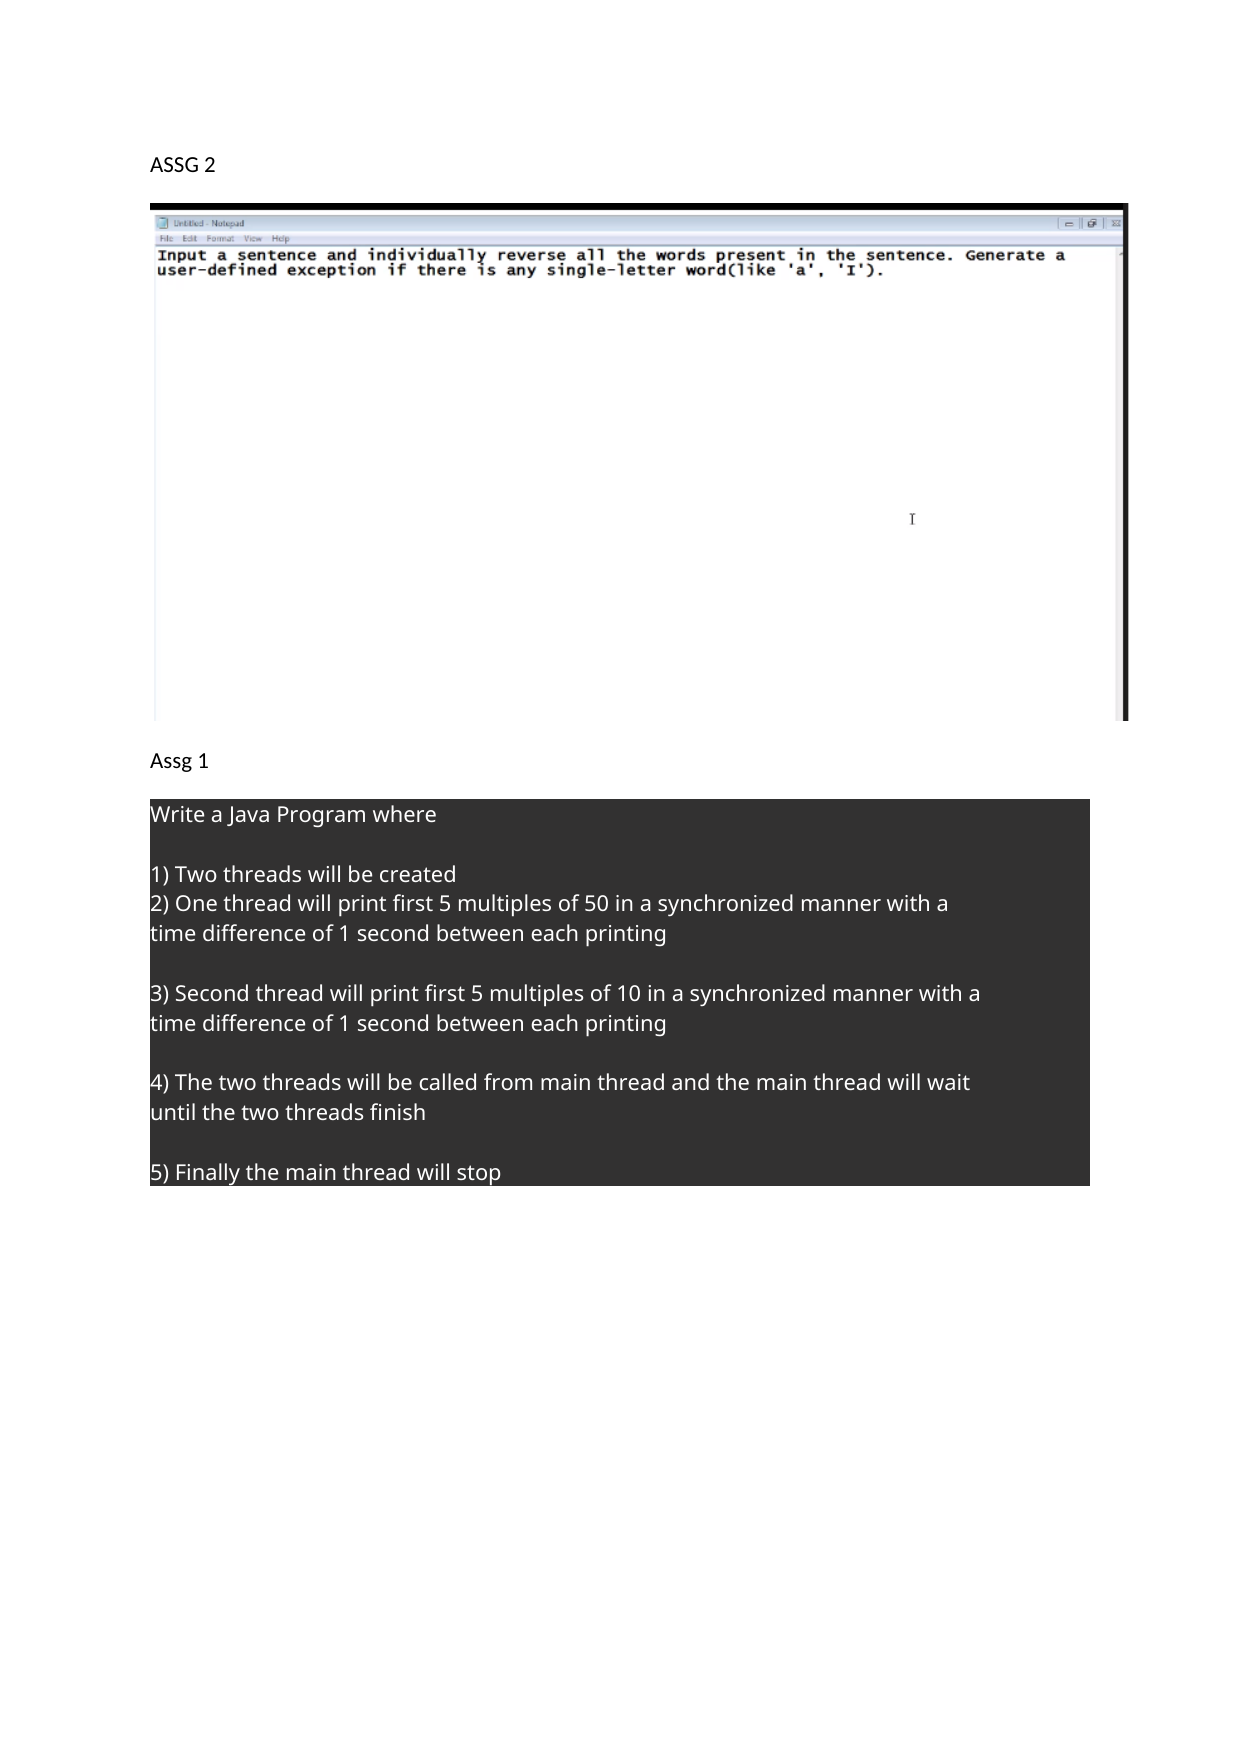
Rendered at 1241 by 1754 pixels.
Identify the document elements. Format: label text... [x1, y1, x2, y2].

text Write a Java Program where [150, 799, 1090, 829]
text 3) Second thread will print first 5 multiples of 10 in a synchronized manner with a time difference of 1 second between each printing [150, 978, 1090, 1037]
text Assg 1 [150, 746, 1090, 774]
text 1) Two threads will be created 2) One thread will print first 5 multiples of 50 in a synchronized manner with a time difference of 1 second between each printing [150, 858, 1090, 948]
text ASSG 2 [150, 150, 1090, 178]
picture [150, 203, 1129, 721]
text 4) The two threads will be called from main thread and the main thread will wait until the two threads finish [150, 1067, 1090, 1127]
text 5) Finally the main thread will stop [150, 1156, 1090, 1186]
